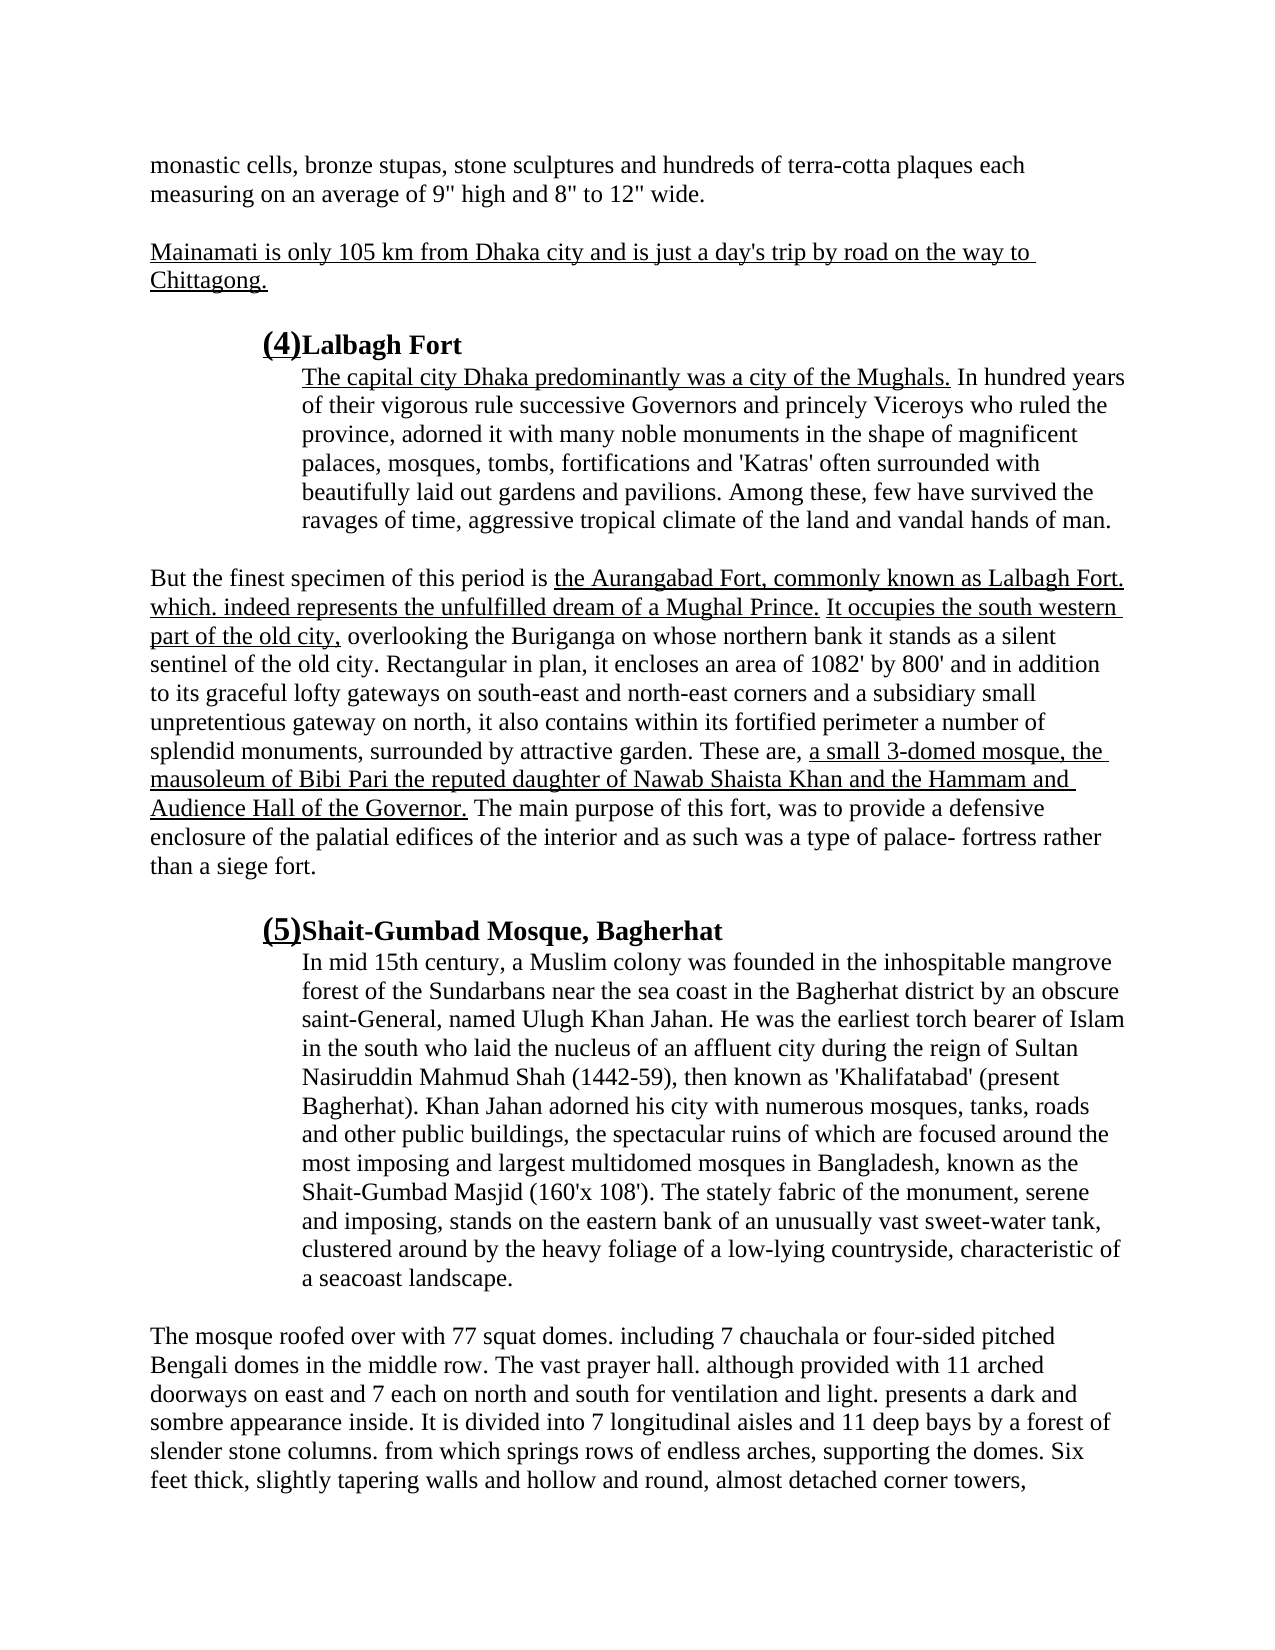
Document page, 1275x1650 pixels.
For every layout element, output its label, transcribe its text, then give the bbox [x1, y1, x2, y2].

text Mainamati is only 105 km from Dhaka city and is just a day's trip by road on the way to Chittagong. [150, 237, 1125, 294]
list Shait-Gumbad Mosque, Bagherhat In mid 15th century, a Muslim colony was founded in the inhospitable mangrove forest of the Sundarbans near the sea coast in the Bagherhat district by an obscure saint-General, named Ulugh Khan Jahan. He was the earliest torch bearer of Islam in the south who laid the nucleus of an affluent city during the reign of Sultan Nasiruddin Mahmud Shah (1442-59), then known as 'Khalifatabad' (present Bagherhat). Khan Jahan adorned his city with numerous mosques, tanks, roads and other public buildings, the spectacular ruins of which are focused around the most imposing and largest multidomed mosques in Bangladesh, known as the Shait-Gumbad Masjid (160'x 108'). The stately fabric of the monument, serene and imposing, stands on the eastern bank of an unusually vast sweet-water tank, clustered around by the heavy foliage of a low-lying countryside, characteristic of a seacoast landscape. [262, 909, 1125, 1292]
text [150, 150, 1125, 207]
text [150, 1321, 1125, 1494]
list Lalbagh Fort The capital city Dhaka predominantly was a city of the Mughals. In hundred years of their vigorous rule successive Governors and princely Viceroys who ruled the province, adorned it with many noble monuments in the shape of magnificent palaces, mosques, tombs, fortifications and 'Katras' often surrounded with beautifully laid out gardens and pavilions. Among these, few have survived the ravages of time, aggressive tropical climate of the land and vandal hands of man. [262, 323, 1125, 534]
text But the finest specimen of this period is the Aurangabad Fort, commonly known as Lalbagh Fort. which. indeed represents the unfulfilled dream of a Mughal Prince. It occupies the south western part of the old city, overlooking the Buriganga on whose northern bank it stands as a silent sentinel of the old city. Rectangular in plan, it encloses an area of 1082' by 800' and in addition to its graceful lofty gateways on south-east and north-east corners and a subsidiary small unpretentious gateway on north, it also contains within its fortified perimeter a number of splendid monuments, surrounded by attractive garden. These are, a small 3-domed mosque, the mausoleum of Bibi Pari the reputed daughter of Nawab Shaista Khan and the Hammam and Audience Hall of the Governor. The main purpose of this fort, was to provide a defensive enclosure of the palatial edifices of the interior and as such was a type of palace- fortress rather than a siege fort. [150, 563, 1125, 879]
